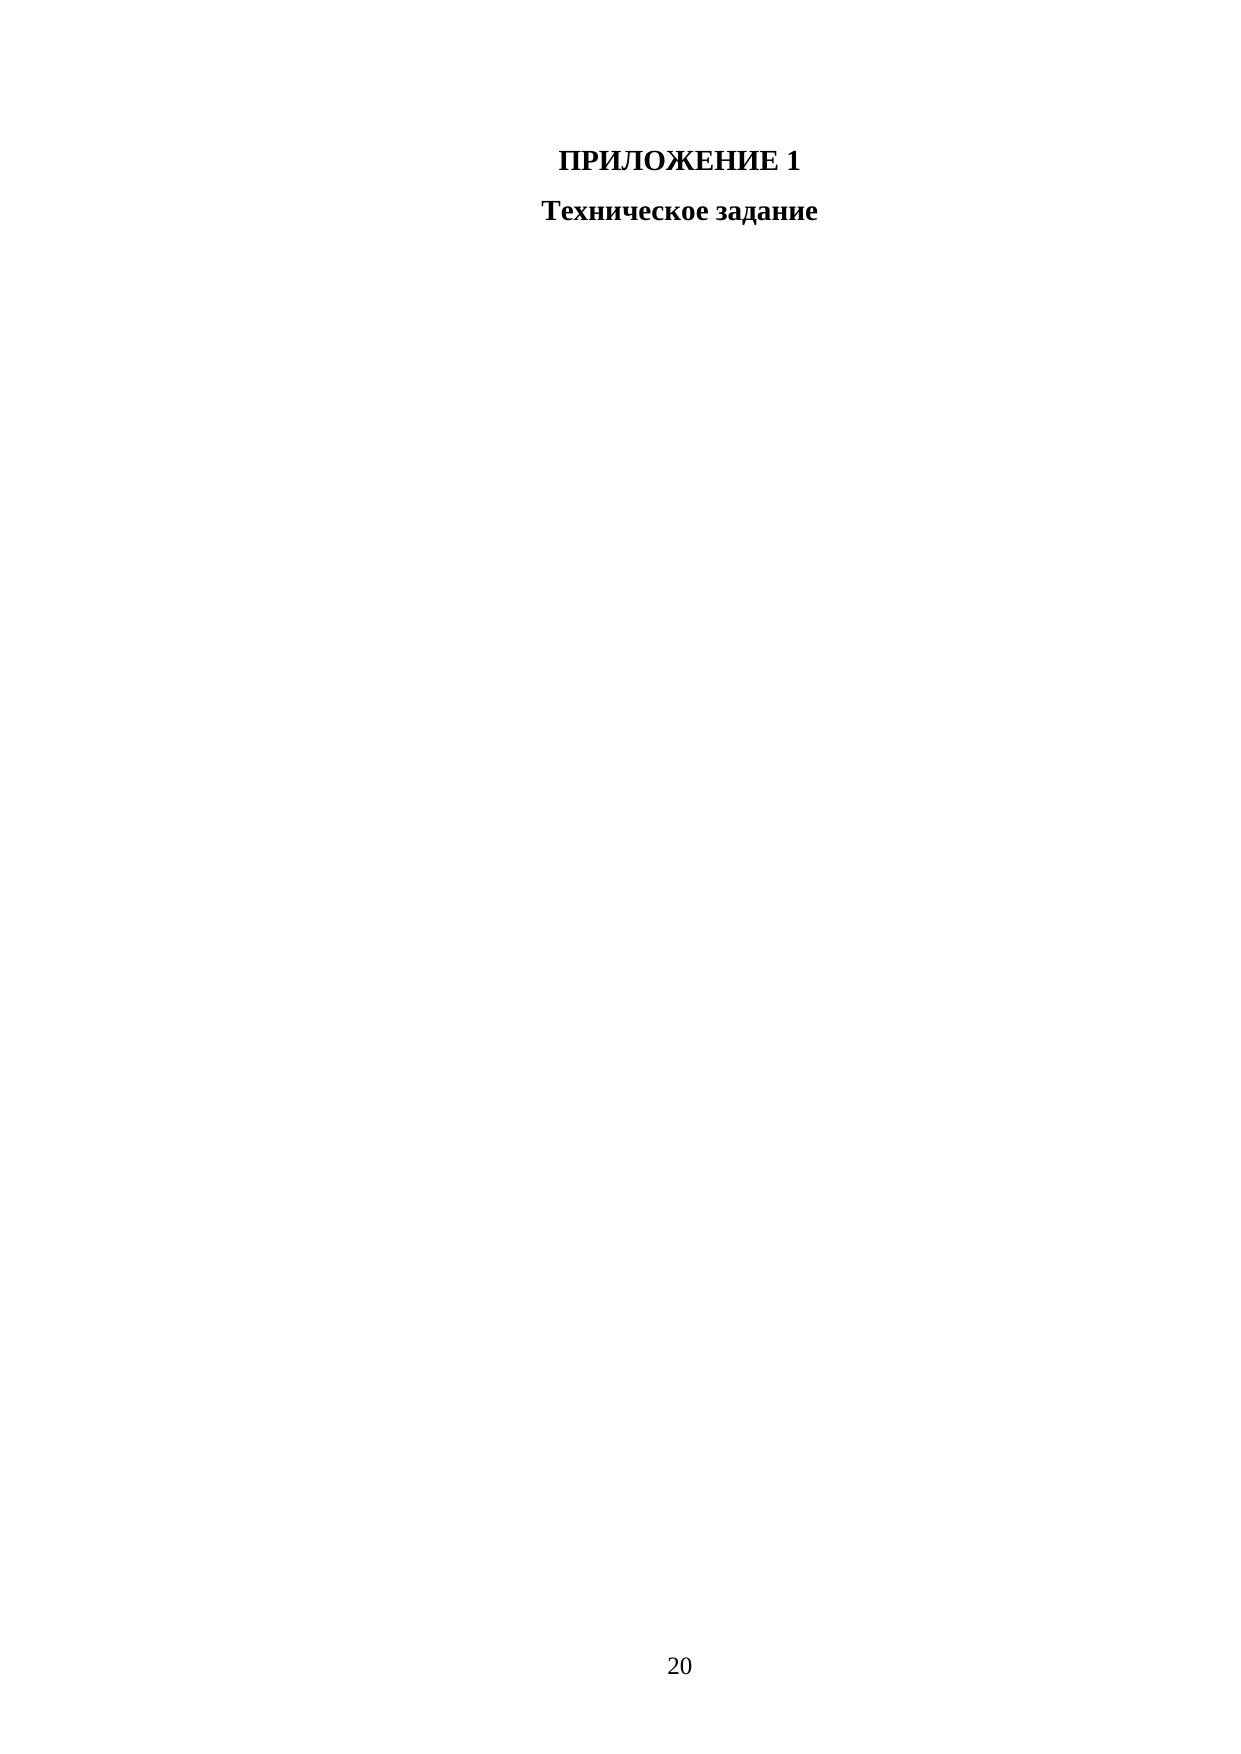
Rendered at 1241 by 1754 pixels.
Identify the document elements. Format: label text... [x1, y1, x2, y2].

subtitle ПРИЛОЖЕНИЕ 1 Техническое задание [177, 143, 1182, 227]
